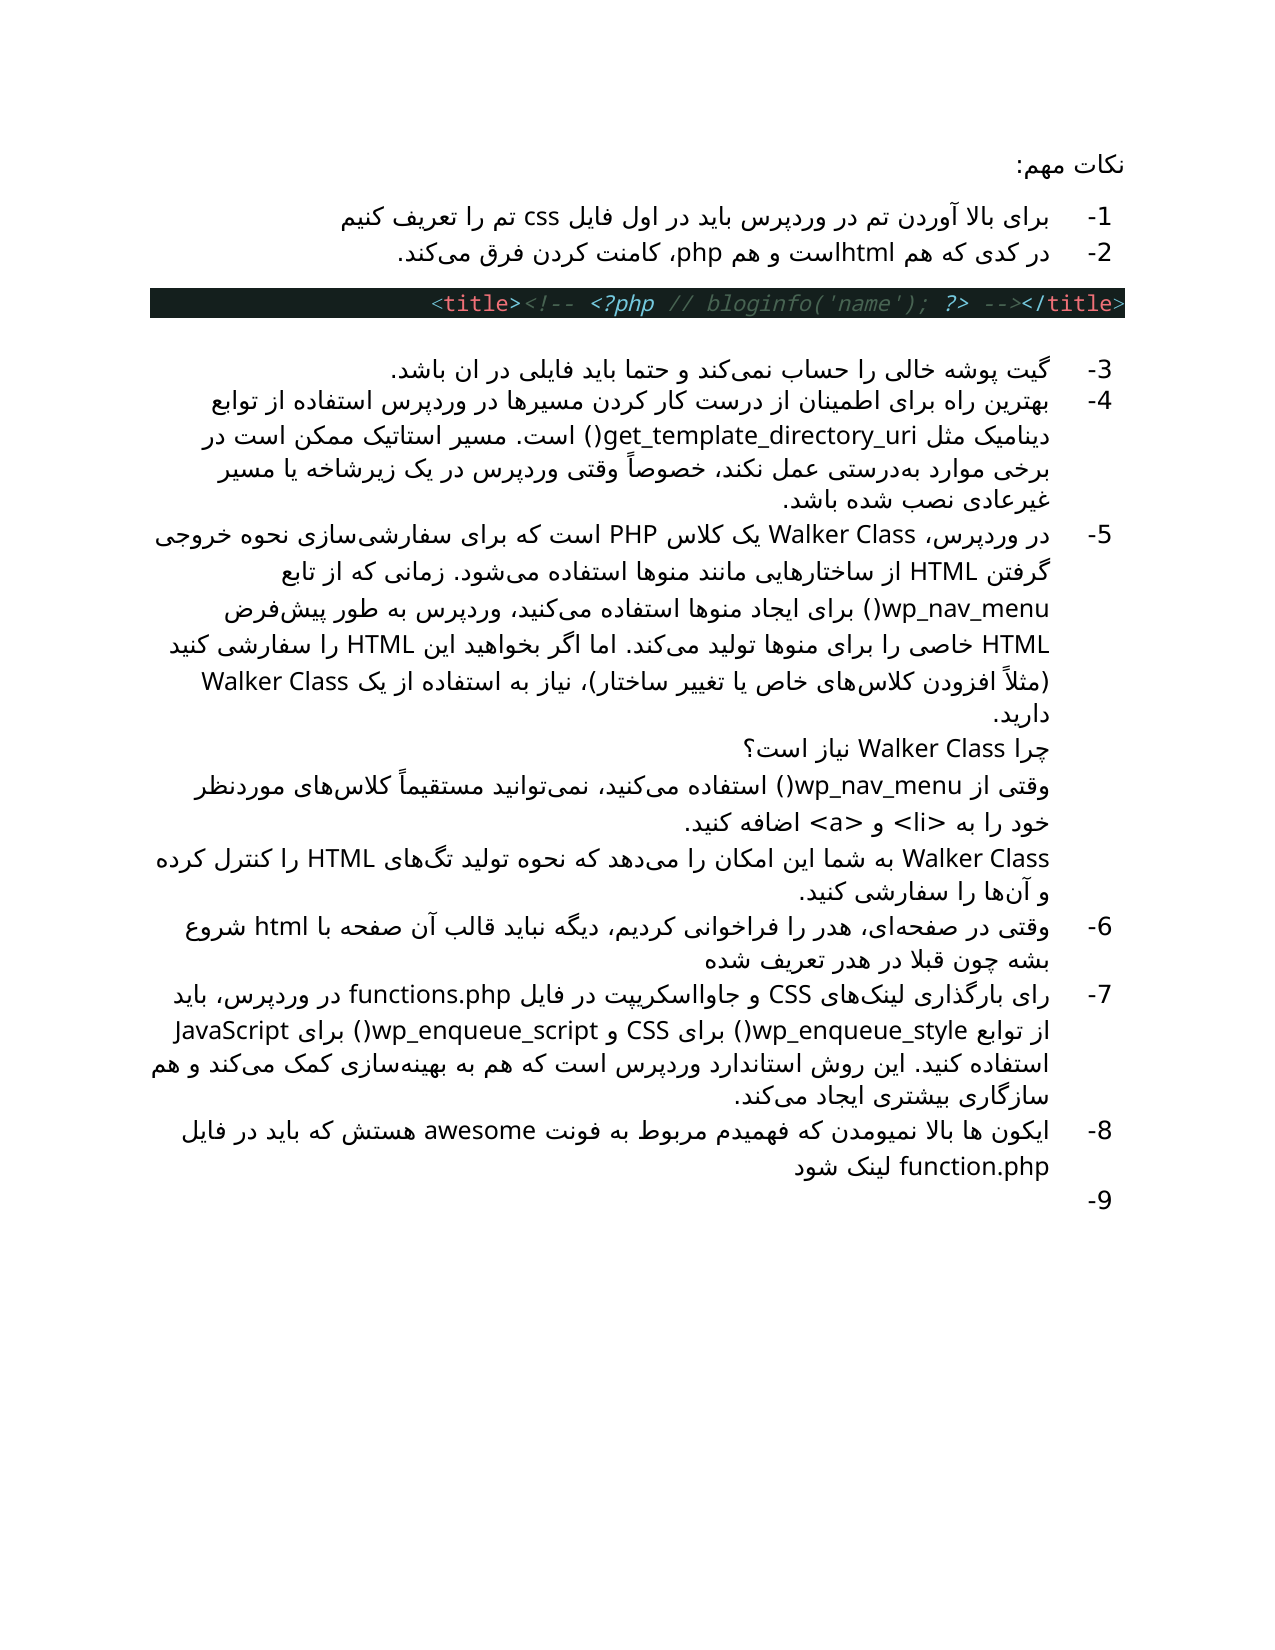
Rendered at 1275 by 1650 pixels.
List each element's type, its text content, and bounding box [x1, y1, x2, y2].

text <title><!-- <?php // bloginfo('name'); ?> --></title> [150, 288, 1125, 318]
list در کدی که هم htmlاست و هم php، کامنت کردن فرق می‌کند. [150, 235, 1087, 269]
list ایکون ها بالا نمیومدن که فهمیدم مربوط به فونت awesome هستش که باید در فایل function.php لینک شود [150, 1112, 1087, 1183]
text نکات مهم: [150, 150, 1125, 179]
list رای بارگذاری لینک‌های CSS و جاوااسکریپت در فایل functions.php در وردپرس، باید از توابع wp_enqueue_style() برای CSS و wp_enqueue_script() برای JavaScript استفاده کنید. این روش استاندارد وردپرس است که هم به بهینه‌سازی کمک می‌کند و هم سازگاری بیشتری ایجاد می‌کند. [150, 977, 1087, 1110]
list در وردپرس، Walker Class یک کلاس PHP است که برای سفارشی‌سازی نحوه خروجی گرفتن HTML از ساختارهایی مانند منوها استفاده می‌شود. زمانی که از تابع wp_nav_menu() برای ایجاد منوها استفاده می‌کنید، وردپرس به طور پیش‌فرض HTML خاصی را برای منوها تولید می‌کند. اما اگر بخواهید این HTML را سفارشی کنید (مثلاً افزودن کلاس‌های خاص یا تغییر ساختار)، نیاز به استفاده از یک Walker Class دارید. [150, 517, 1087, 729]
list وقتی در صفحه‌ای، هدر را فراخوانی کردیم، دیگه نباید قالب آن صفحه با html شروع بشه چون قبلا در هدر تعریف شده [150, 909, 1087, 974]
list گیت پوشه خالی را حساب نمی‌کند و حتما باید فایلی در ان باشد. [150, 355, 1087, 384]
list چرا Walker Class نیاز است؟ [150, 731, 1050, 765]
list Walker Class به شما این امکان را می‌دهد که نحوه تولید تگ‌های HTML را کنترل کرده و آن‌ها را سفارشی کنید. [150, 841, 1050, 907]
list برای بالا آوردن تم در وردپرس باید در اول فایل css تم را تعریف کنیم [150, 198, 1087, 232]
list وقتی از wp_nav_menu() استفاده می‌کنید، نمی‌توانید مستقیماً کلاس‌های موردنظر خود را به <li> و <a> اضافه کنید. [150, 768, 1050, 838]
list بهترین راه برای اطمینان از درست کار کردن مسیرها در وردپرس استفاده از توابع دینامیک مثل get_template_directory_uri() است. مسیر استاتیک ممکن است در برخی موارد به‌درستی عمل نکند، خصوصاً وقتی وردپرس در یک زیرشاخه یا مسیر غیرعادی نصب شده باشد. [150, 386, 1087, 515]
